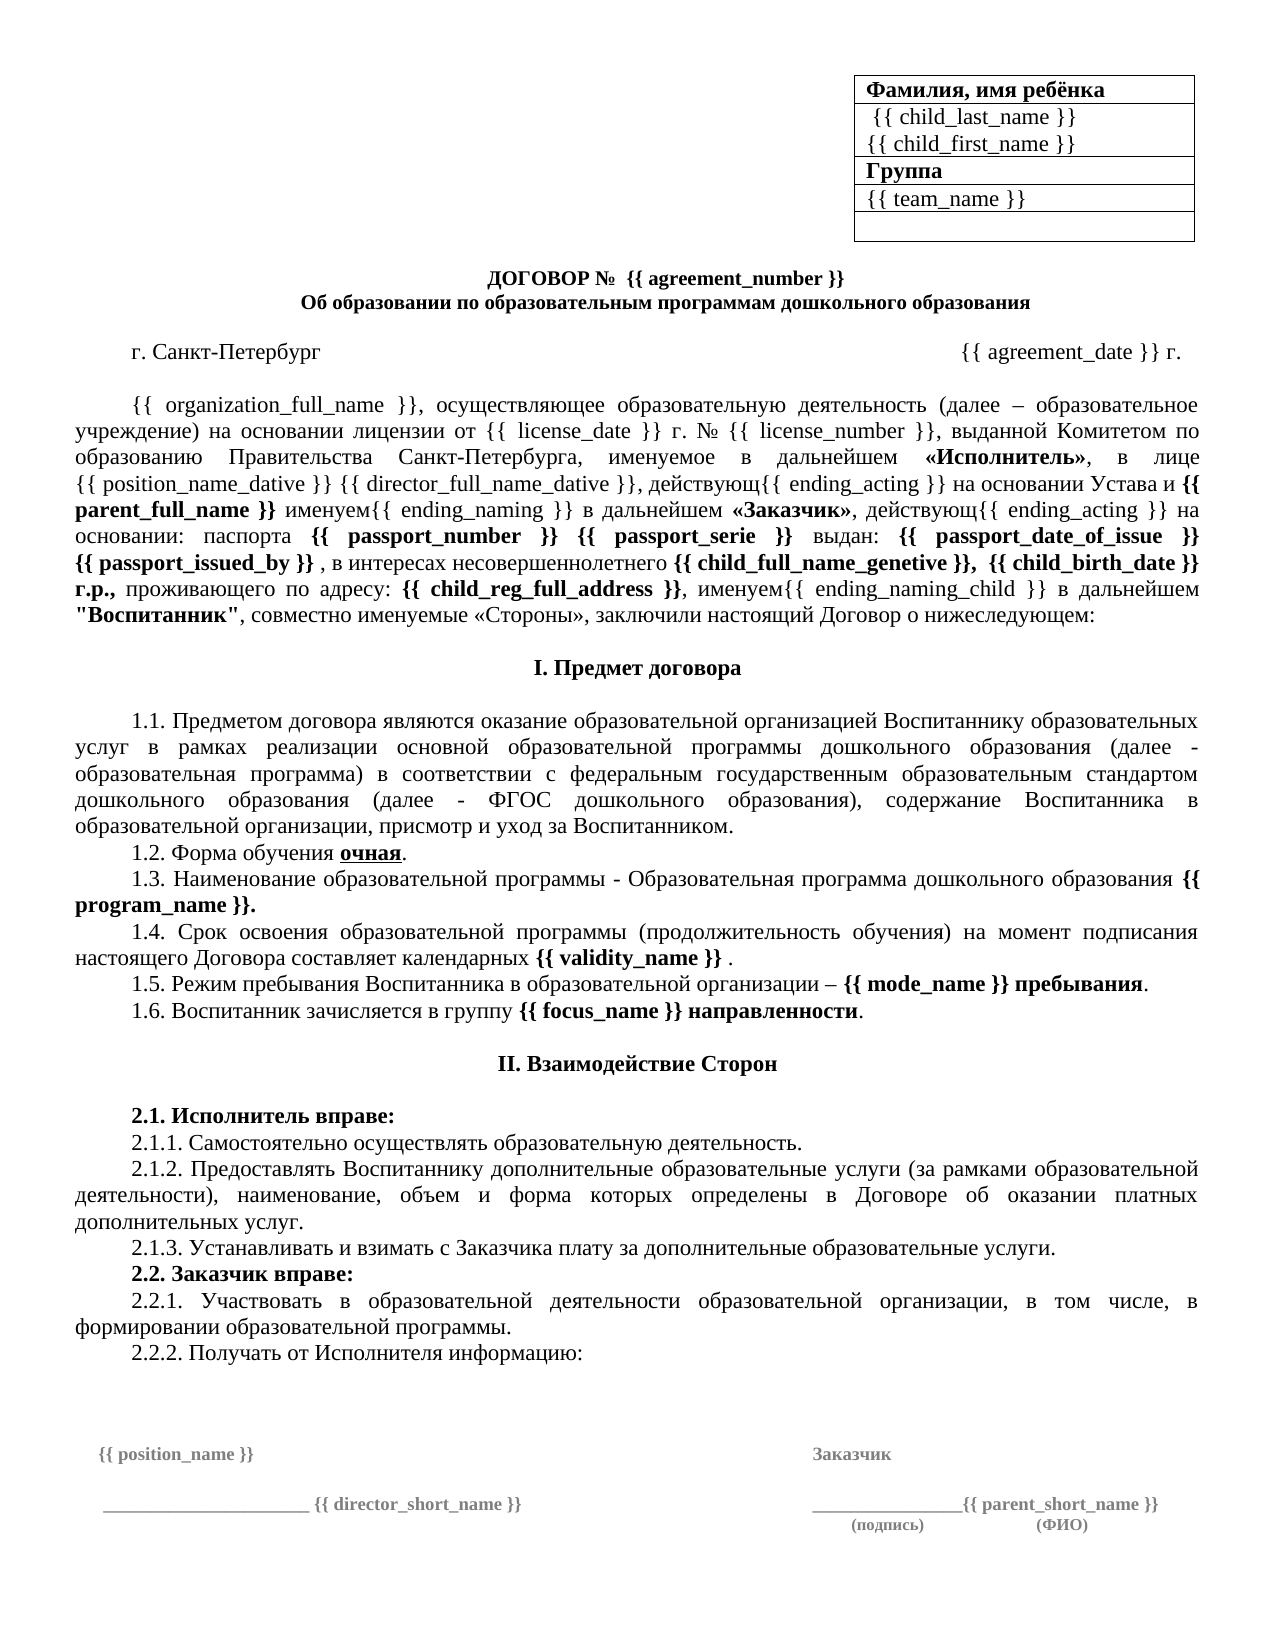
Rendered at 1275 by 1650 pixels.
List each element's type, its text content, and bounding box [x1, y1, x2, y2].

text 1.3. Наименование образовательной программы - Образовательная программа дошкольного образования {{ program_name }}. [75, 865, 1200, 918]
table_header Фамилия, имя ребёнка [855, 76, 1194, 102]
text 1.5. Режим пребывания Воспитанника в образовательной организации – {{ mode_name }} пребывания. [75, 971, 1200, 997]
text Об образовании по образовательным программам дошкольного образования [75, 290, 1200, 314]
text II. Взаимодействие Сторон [75, 1049, 1200, 1076]
text 2.1.3. Устанавливать и взимать с Заказчика плату за дополнительные образовательные услуги. [75, 1234, 1200, 1260]
text 2.1. Исполнитель вправе: [75, 1102, 1200, 1129]
text 1.2. Форма обучения очная. [75, 839, 1200, 865]
text {{ organization_full_name }}, осуществляющее образовательную деятельность (далее – образовательное учреждение) на основании лицензии от {{ license_date }} г. № {{ license_number }}, выданной Комитетом по образованию Правительства Санкт-Петербурга, именуемое в дальнейшем «Исполнитель», в лице {{ position_name_dative }} {{ director_full_name_dative }}, действующ{{ ending_acting }} на основании Устава и {{ parent_full_name }} именуем{{ ending_naming }} в дальнейшем «Заказчик», действующ{{ ending_acting }} на основании: паспорта {{ passport_number }} {{ passport_serie }} выдан: {{ passport_date_of_issue }} {{ passport_issued_by }} , в интересах несовершеннолетнего {{ child_full_name_genetive }}, {{ child_birth_date }} г.р., проживающего по адресу: {{ child_reg_full_address }}, именуем{{ ending_naming_child }} в дальнейшем "Воспитанник", совместно именуемые «Стороны», заключили настоящий Договор о нижеследующем: [75, 391, 1200, 628]
text 2.2.1. Участвовать в образовательной деятельности образовательной организации, в том числе, в формировании образовательной программы. [75, 1287, 1200, 1339]
text 1.6. Воспитанник зачисляется в группу {{ focus_name }} направленности. [75, 997, 1200, 1023]
text ДОГОВОР № {{ agreement_number }} [75, 266, 1200, 290]
table_cell Группа [855, 157, 1194, 183]
text 2.1.2. Предоставлять Воспитаннику дополнительные образовательные услуги (за рамками образовательной деятельности), наименование, объем и форма которых определены в Договоре об оказании платных дополнительных услуг. [75, 1155, 1200, 1234]
table_cell {{ child_last_name }} {{ child_first_name }} [855, 104, 1194, 156]
text г. Санкт-Петербург {{ agreement_date }} г. [75, 338, 1200, 364]
text 2.2. Заказчик вправе: [75, 1260, 1200, 1287]
text 2.2.2. Получать от Исполнителя информацию: [75, 1339, 1200, 1366]
text 2.1.1. Самостоятельно осуществлять образовательную деятельность. [75, 1129, 1200, 1155]
table_cell [855, 212, 1194, 241]
text I. Предмет договора [75, 654, 1200, 681]
table_cell {{ team_name }} [855, 185, 1194, 211]
text 1.1. Предметом договора являются оказание образовательной организацией Воспитаннику образовательных услуг в рамках реализации основной образовательной программы дошкольного образования (далее - образовательная программа) в соответствии с федеральным государственным образовательным стандартом дошкольного образования (далее - ФГОС дошкольного образования), содержание Воспитанника в образовательной организации, присмотр и уход за Воспитанником. [75, 707, 1200, 839]
text 1.4. Срок освоения образовательной программы (продолжительность обучения) на момент подписания настоящего Договора составляет календарных {{ validity_name }} . [75, 918, 1200, 971]
